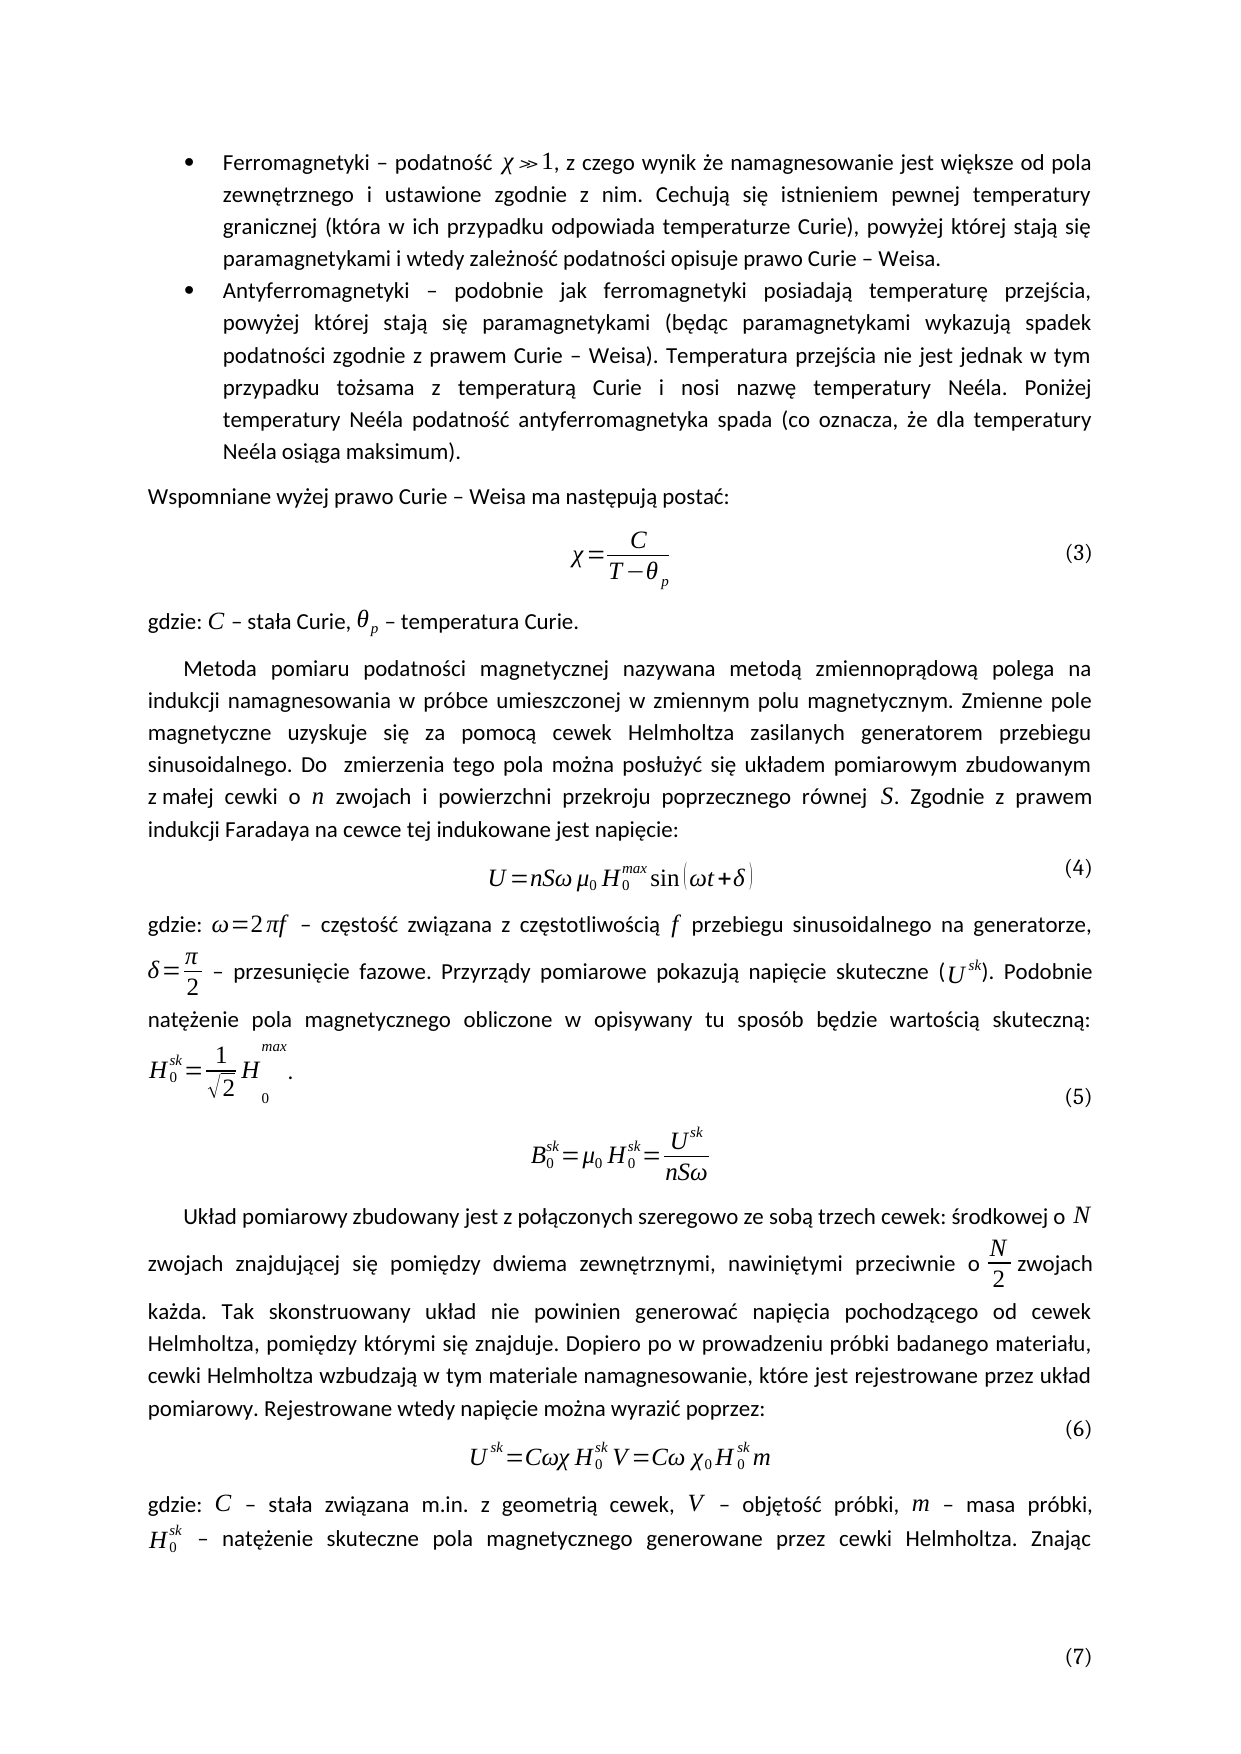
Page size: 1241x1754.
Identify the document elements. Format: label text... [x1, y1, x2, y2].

text Układ pomiarowy zbudowany jest z połączonych szeregowo ze sobą trzech cewek: środkowej o zwojach znajdującej się pomiędzy dwiema zewnętrznymi, nawiniętymi przeciwnie o zwojach każda. Tak skonstruowany układ nie powinien generować napięcia pochodzącego od cewek Helmholtza, pomiędzy którymi się znajduje. Dopiero po w prowadzeniu próbki badanego materiału, cewki Helmholtza wzbudzają w tym materiale namagnesowanie, które jest rejestrowane przez układ pomiarowy. Rejestrowane wtedy napięcie można wyrazić poprzez: [148, 1202, 1093, 1422]
text Metoda pomiaru podatności magnetycznej nazywana metodą zmiennoprądową polega na indukcji namagnesowania w próbce umieszczonej w zmiennym polu magnetycznym. Zmienne pole magnetyczne uzyskuje się za pomocą cewek Helmholtza zasilanych generatorem przebiegu sinusoidalnego. Do zmierzenia tego pola można posłużyć się układem pomiarowym zbudowanym z małej cewki o zwojach i powierzchni przekroju poprzecznego równej . Zgodnie z prawem indukcji Faradaya na cewce tej indukowane jest napięcie: [148, 654, 1093, 843]
text gdzie: – częstość związana z częstotliwością przebiegu sinusoidalnego na generatorze, – przesunięcie fazowe. Przyrządy pomiarowe pokazują napięcie skuteczne (). Podobnie natężenie pola magnetycznego obliczone w opisywany tu sposób będzie wartością skuteczną: . [148, 911, 1093, 1106]
list Ferromagnetyki – podatność , z czego wynik że namagnesowanie jest większe od pola zewnętrznego i ustawione zgodnie z nim. Cechują się istnieniem pewnej temperatury granicznej (która w ich przypadku odpowiada temperaturze Curie), powyżej której stają się paramagnetykami i wtedy zależność podatności opisuje prawo Curie – Weisa. [185, 148, 1093, 272]
text Wspomniane wyżej prawo Curie – Weisa ma następują postać: [148, 482, 1093, 510]
text gdzie: – stała Curie, – temperatura Curie. [148, 606, 1093, 637]
list Antyferromagnetyki – podobnie jak ferromagnetyki posiadają temperaturę przejścia, powyżej której stają się paramagnetykami (będąc paramagnetykami wykazują spadek podatności zgodnie z prawem Curie – Weisa). Temperatura przejścia nie jest jednak w tym przypadku tożsama z temperaturą Curie i nosi nazwę temperatury Neéla. Poniżej temperatury Neéla podatność antyferromagnetyka spada (co oznacza, że dla temperatury Neéla osiąga maksimum). [185, 276, 1093, 465]
